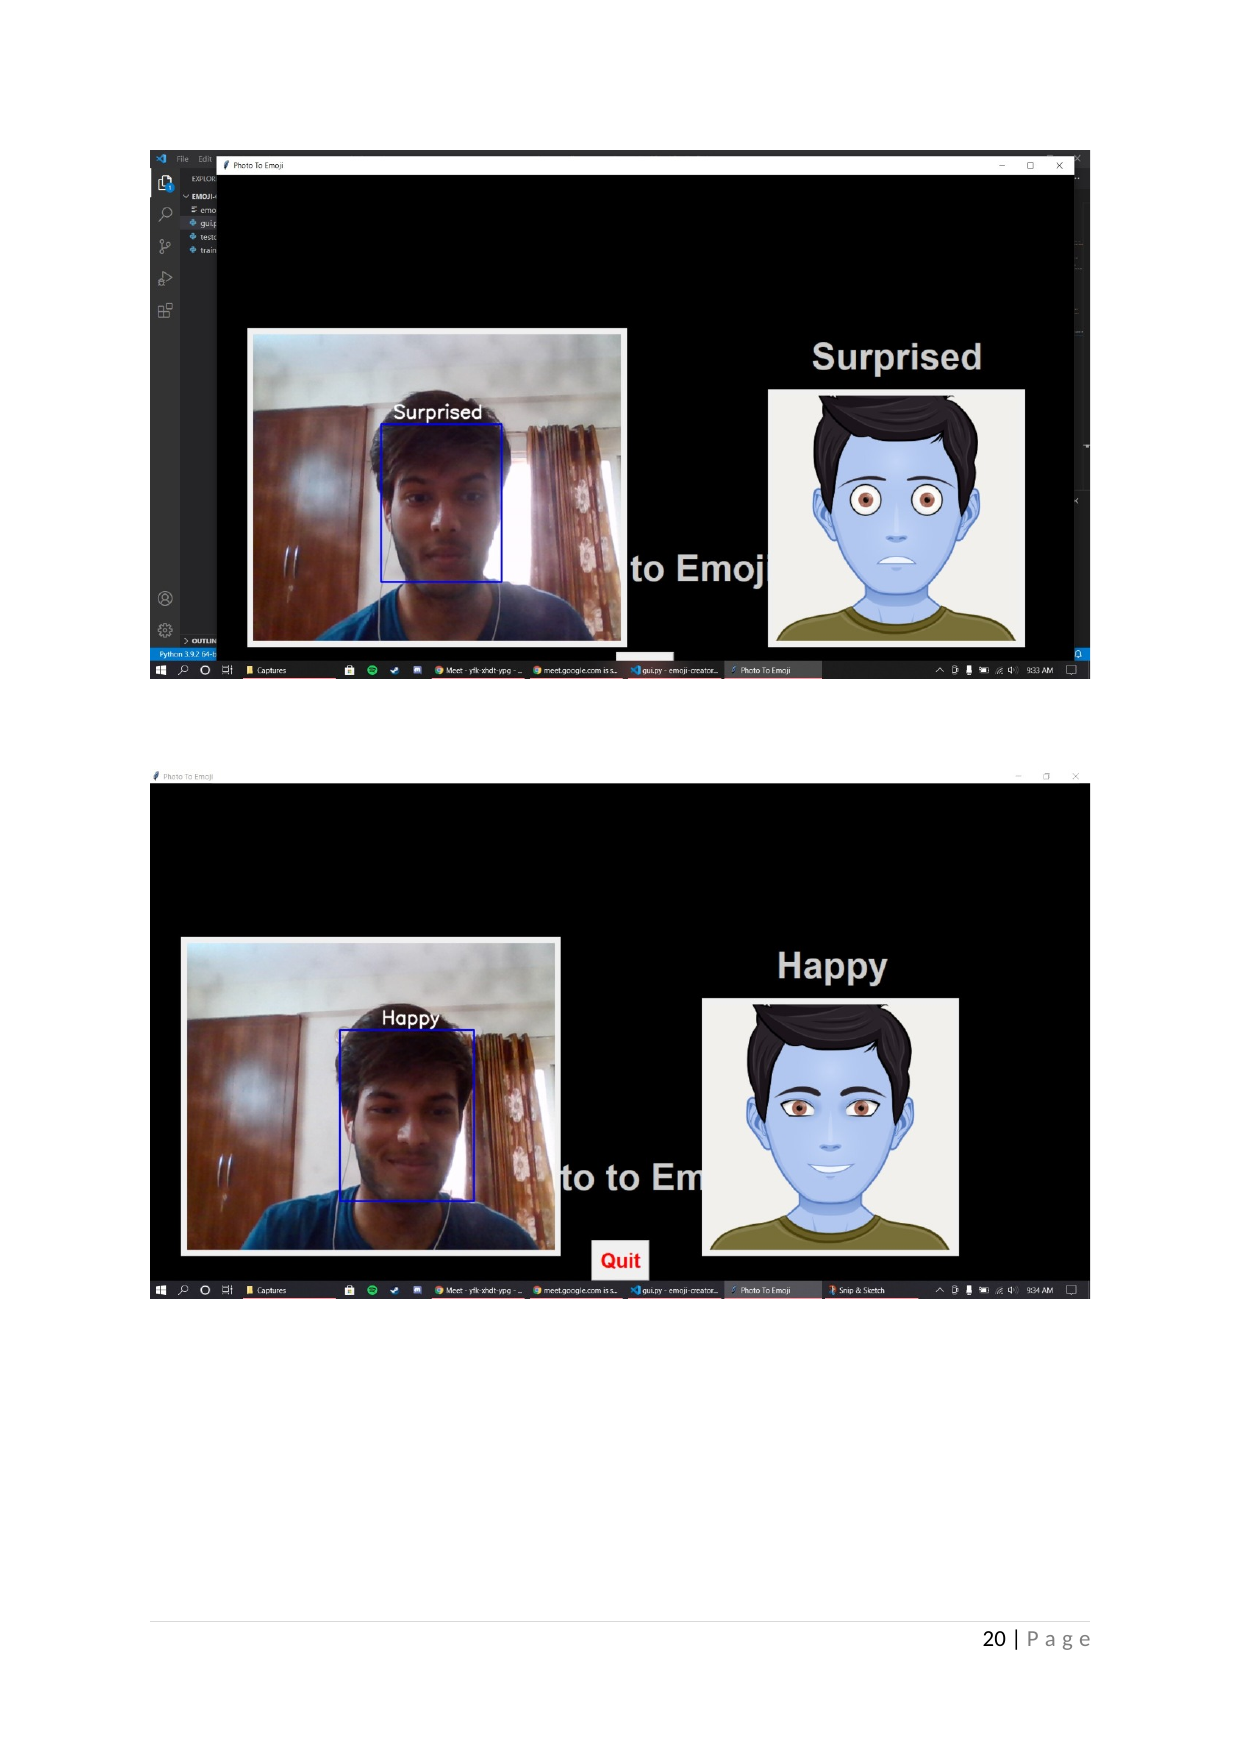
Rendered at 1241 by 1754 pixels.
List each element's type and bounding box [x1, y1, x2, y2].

picture [150, 769, 1091, 1299]
picture [150, 150, 1091, 679]
